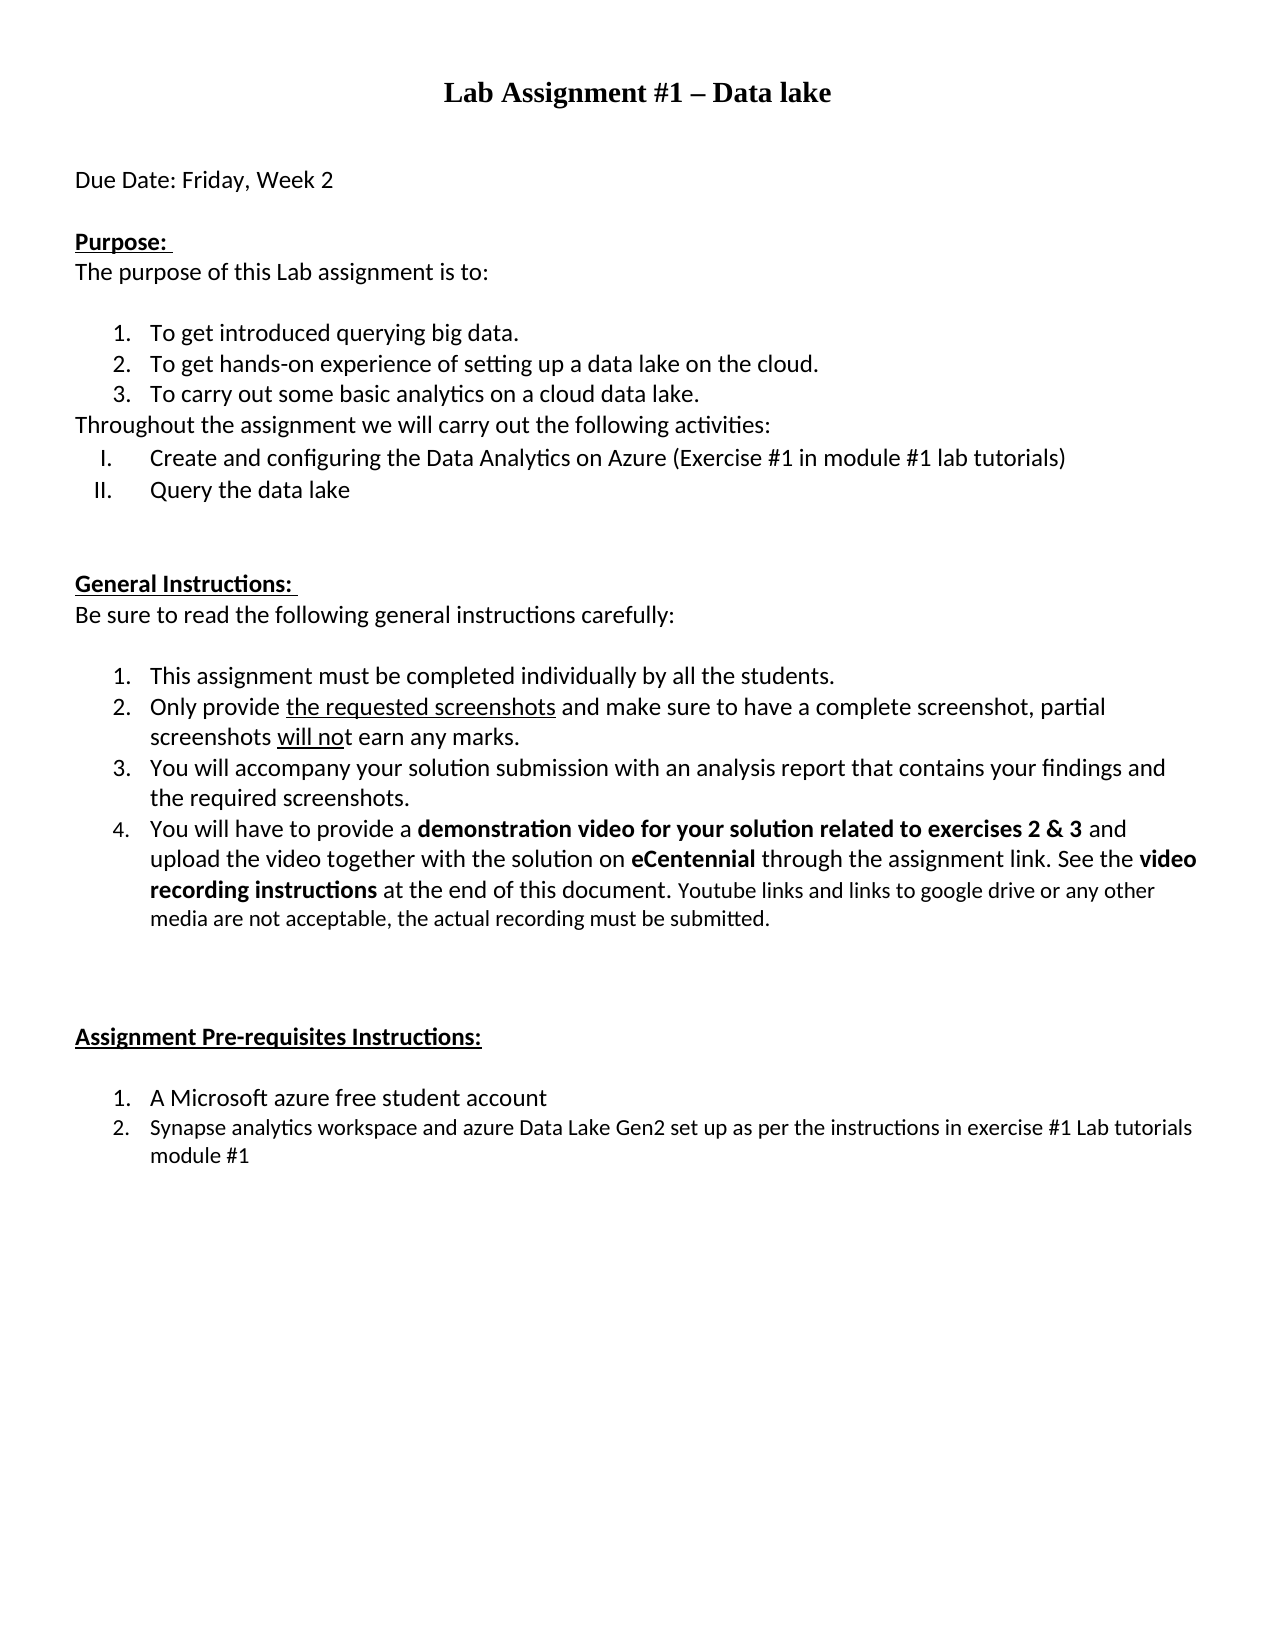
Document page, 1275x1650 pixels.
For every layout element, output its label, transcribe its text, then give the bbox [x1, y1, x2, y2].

list To get introduced querying big data. [112, 317, 1200, 348]
text Lab Assignment #1 – Data lake [75, 75, 1200, 108]
text General Instructions: [75, 568, 1200, 599]
text Due Date: Friday, Week 2 [75, 164, 1200, 195]
list You will have to provide a demonstration video for your solution related to exercises 2 & 3 and upload the video together with the solution on eCentennial through the assignment link. See the video recording instructions at the end of this document. Youtube links and links to google drive or any other media are not acceptable, the actual recording must be submitted. [112, 813, 1200, 932]
text Throughout the assignment we will carry out the following activities: [75, 409, 1200, 439]
list Query the data lake [112, 474, 1200, 505]
text Assignment Pre-requisites Instructions: [75, 1021, 1200, 1052]
list Only provide the requested screenshots and make sure to have a complete screenshot, partial screenshots will not earn any marks. [112, 691, 1200, 752]
list Synapse analytics workspace and azure Data Lake Gen2 set up as per the instructions in exercise #1 Lab tutorials module #1 [112, 1113, 1200, 1169]
list To carry out some basic analytics on a cloud data lake. [112, 378, 1200, 409]
list To get hands-on experience of setting up a data lake on the cloud. [112, 348, 1200, 378]
list Create and configuring the Data Analytics on Azure (Exercise #1 in module #1 lab tutorials) [112, 442, 1200, 472]
list This assignment must be completed individually by all the students. [112, 660, 1200, 691]
text Purpose: [75, 226, 1200, 256]
text The purpose of this Lab assignment is to: [75, 256, 1200, 287]
text Be sure to read the following general instructions carefully: [75, 599, 1200, 629]
list A Microsoft azure free student account [112, 1082, 1200, 1113]
list You will accompany your solution submission with an analysis report that contains your findings and the required screenshots. [112, 752, 1200, 813]
